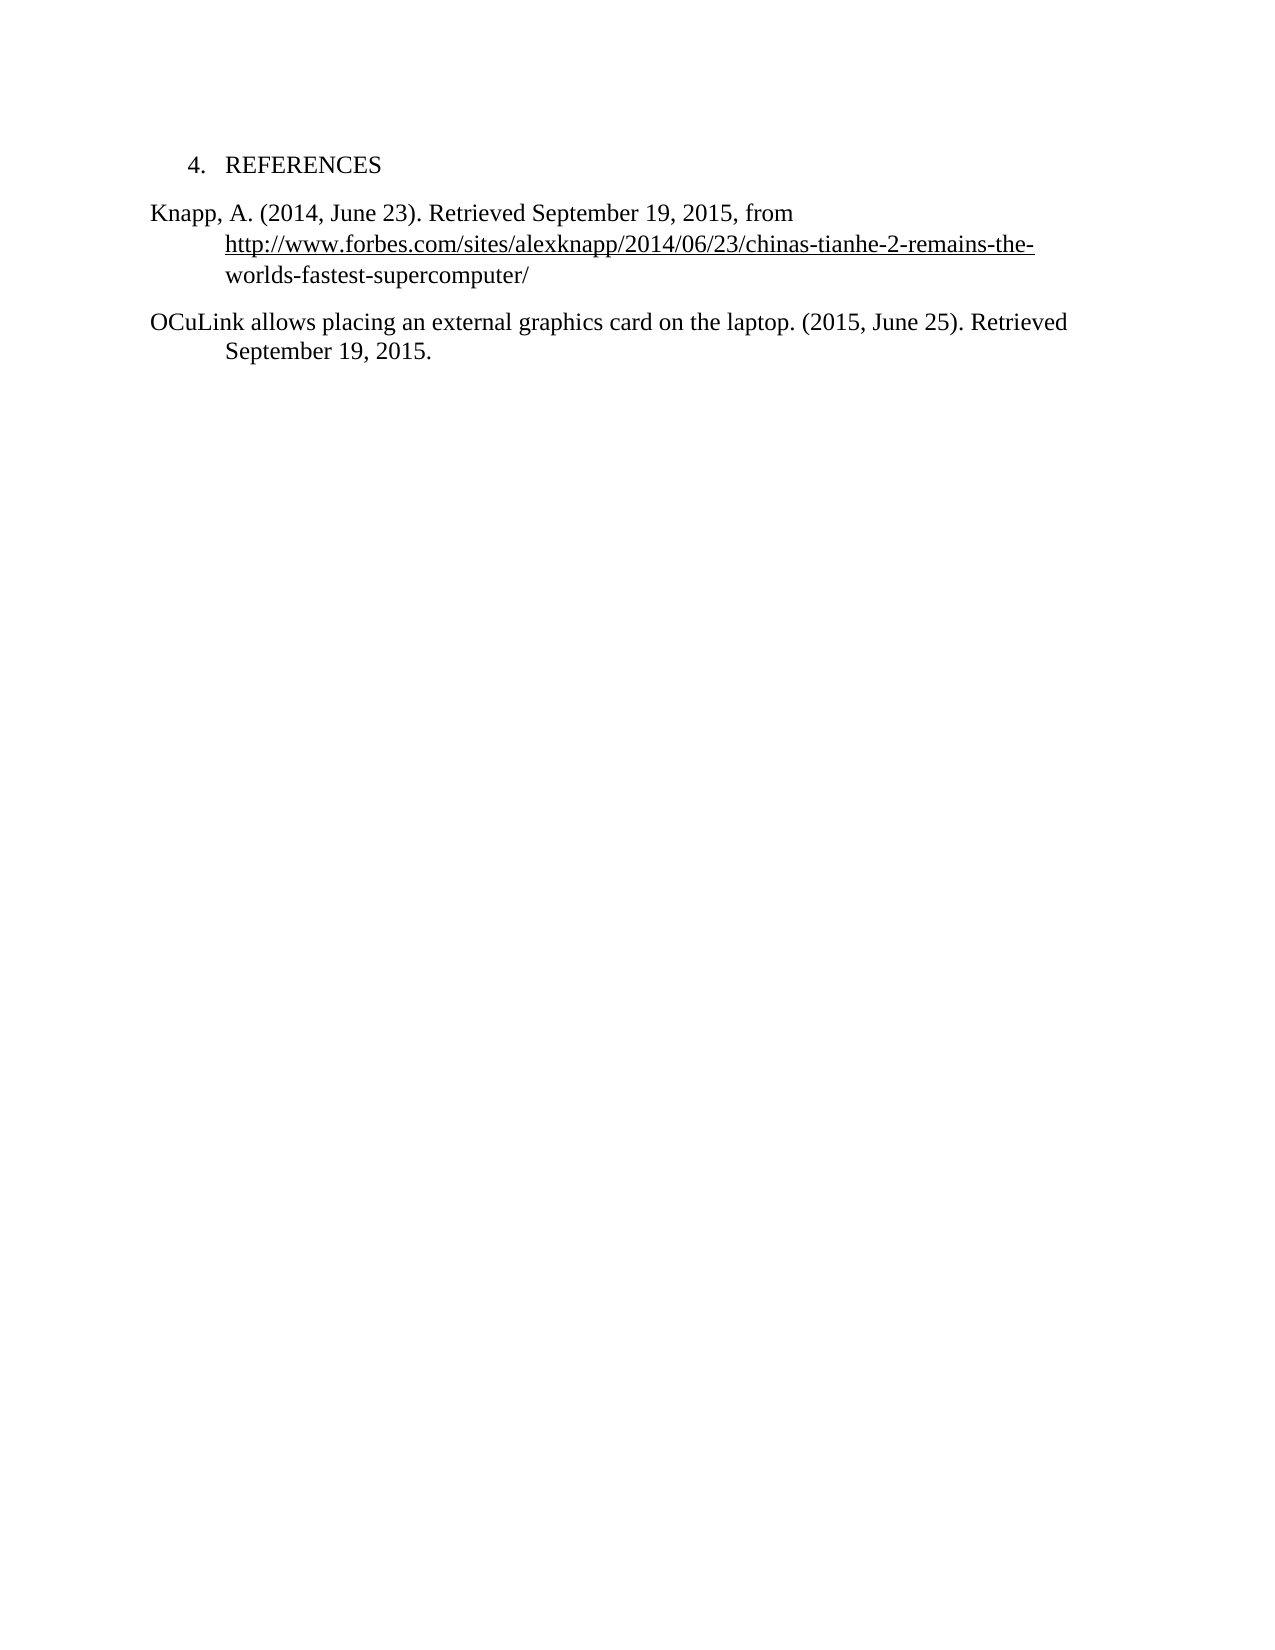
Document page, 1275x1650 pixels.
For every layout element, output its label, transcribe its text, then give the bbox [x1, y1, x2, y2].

list REFERENCES [187, 150, 1125, 179]
text OCuLink allows placing an external graphics card on the laptop. (2015, June 25). Retrieved September 19, 2015. [150, 307, 1125, 365]
text Knapp, A. (2014, June 23). Retrieved September 19, 2015, from http://www.forbes.com/sites/alexknapp/2014/06/23/chinas-tianhe-2-remains-the- worlds-fastest-supercomputer/ [150, 198, 1125, 288]
